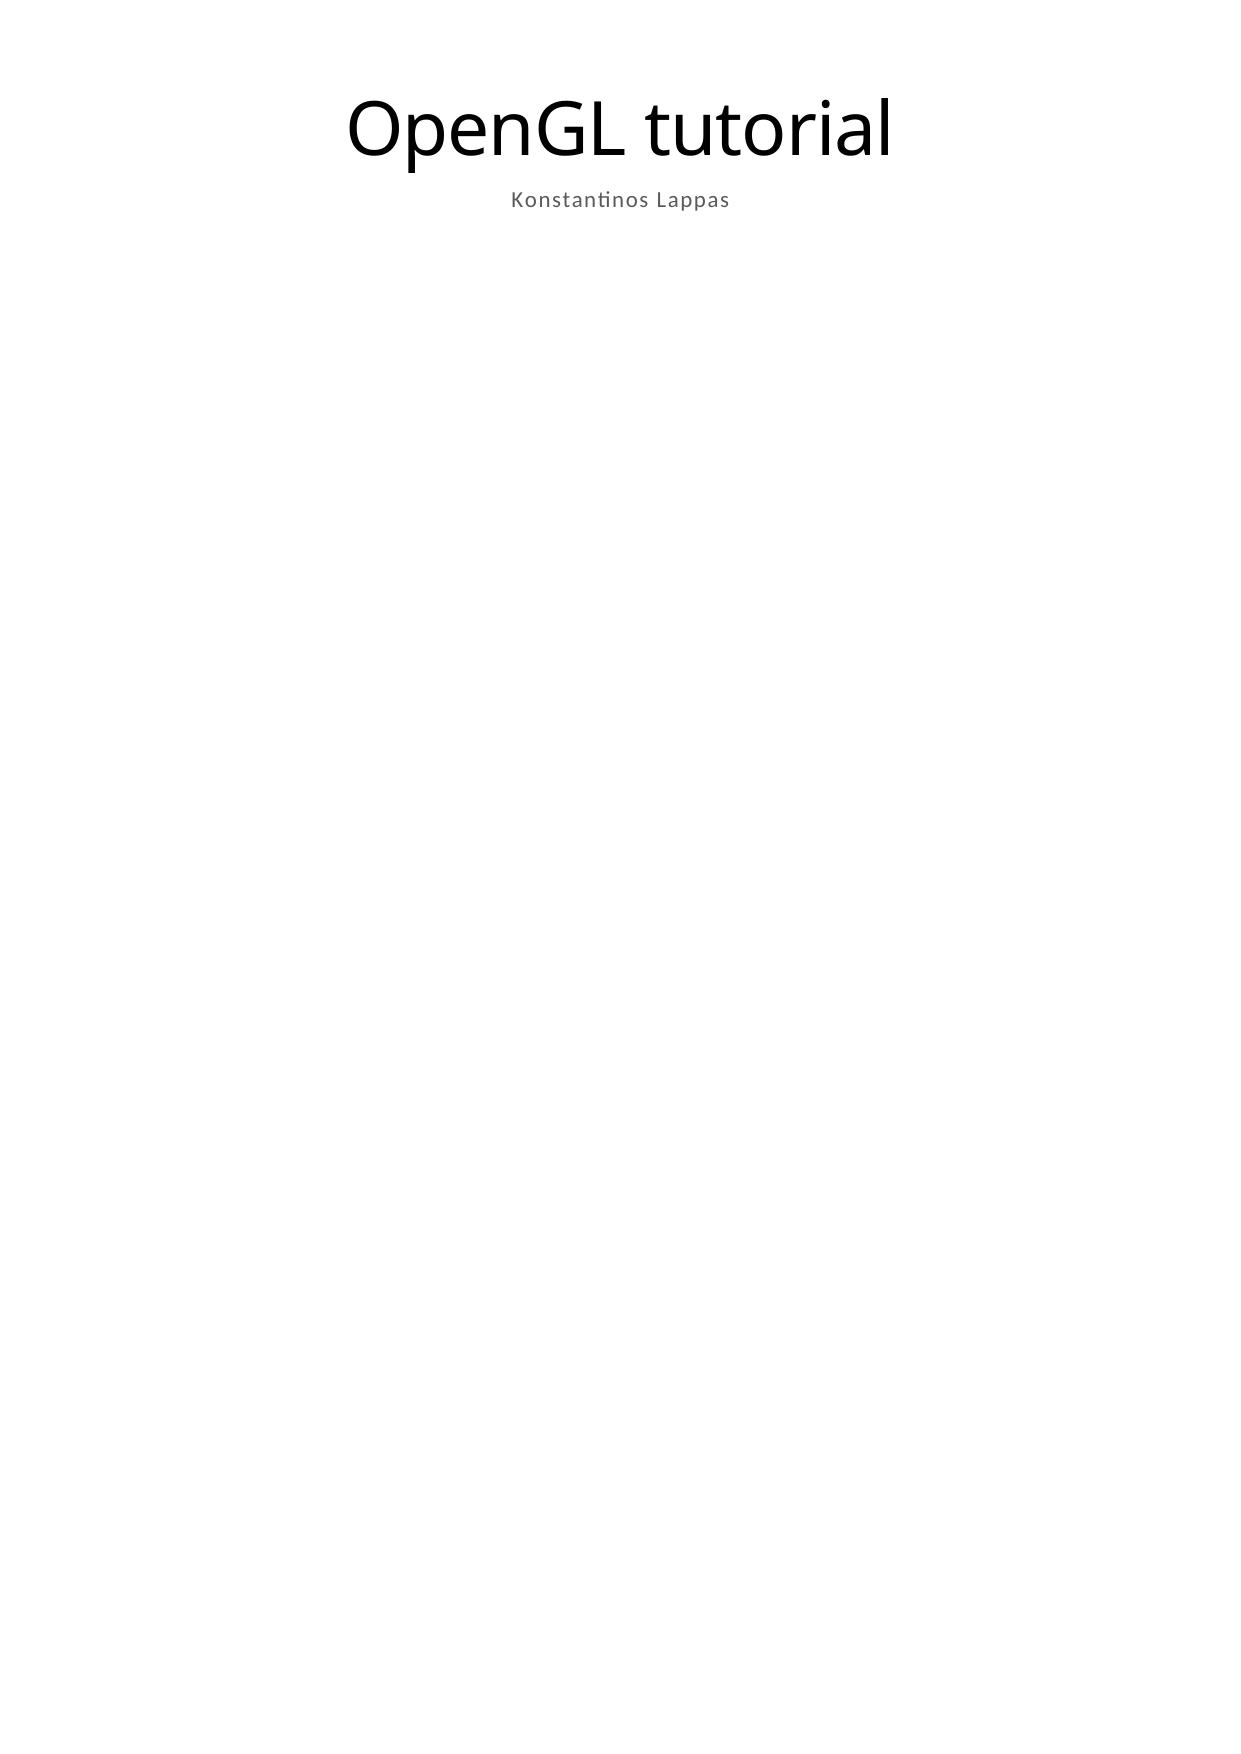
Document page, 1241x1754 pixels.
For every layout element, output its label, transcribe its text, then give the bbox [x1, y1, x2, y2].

subtitle Konstantinos Lappas [75, 186, 1165, 213]
title OpenGL tutorial [75, 75, 1165, 177]
